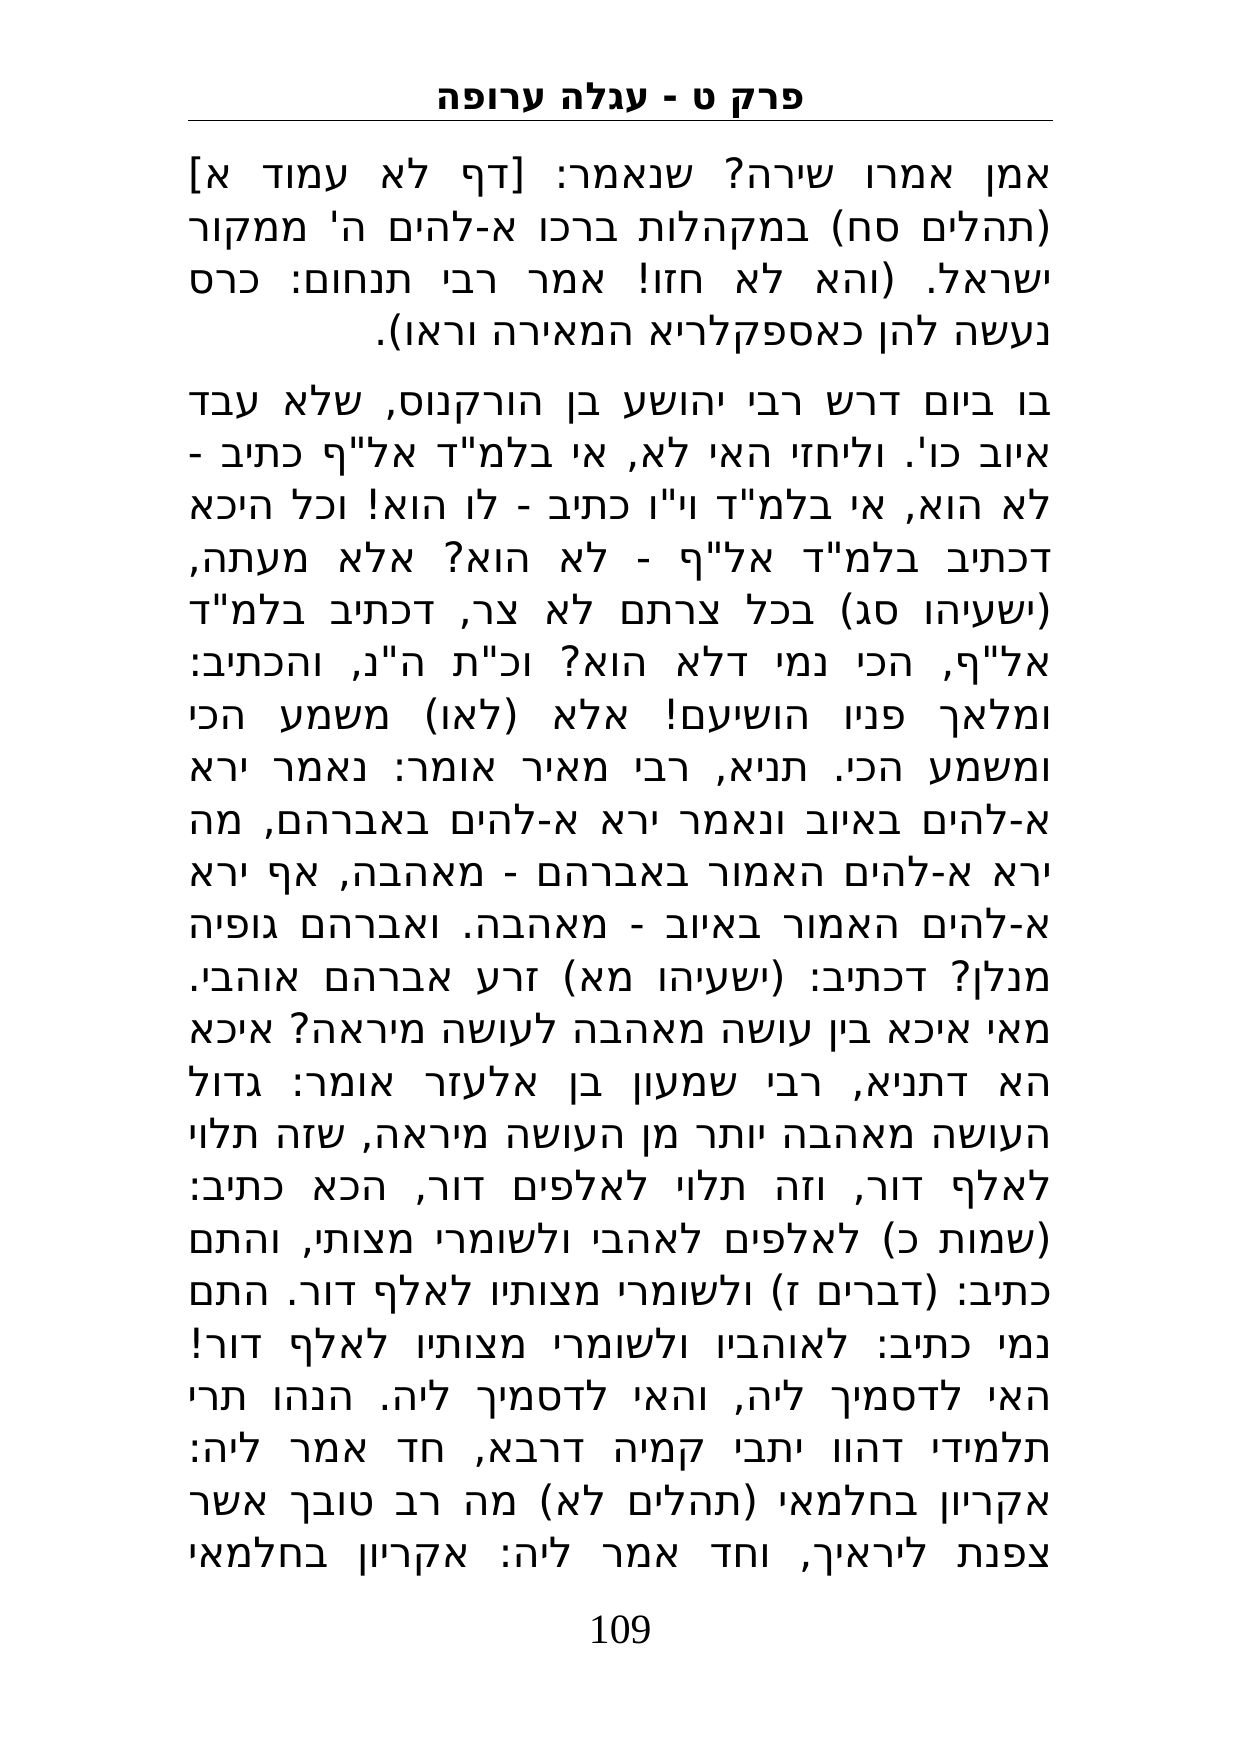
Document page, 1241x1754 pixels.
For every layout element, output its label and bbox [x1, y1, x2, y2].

text [187, 150, 1053, 356]
text [187, 376, 1053, 1577]
